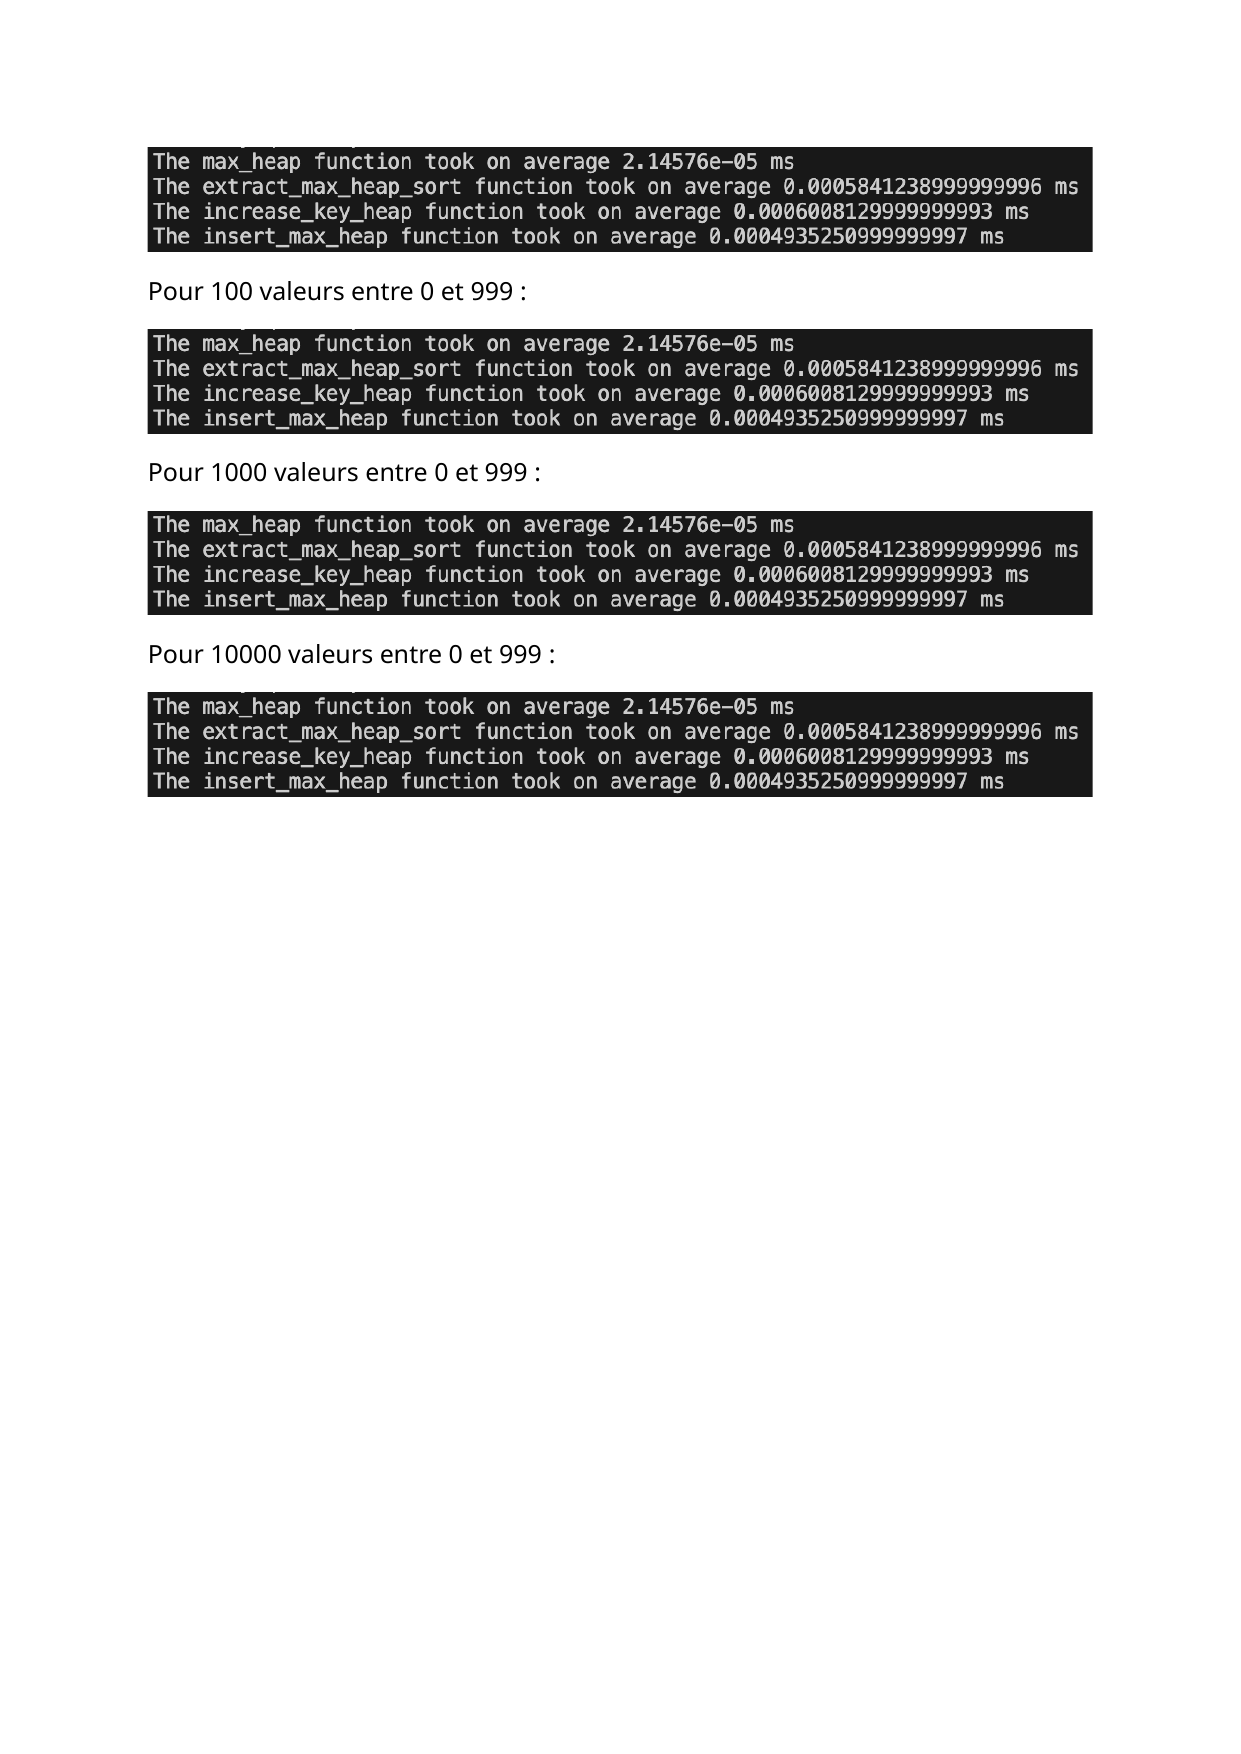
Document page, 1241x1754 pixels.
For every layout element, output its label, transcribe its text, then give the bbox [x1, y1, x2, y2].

picture [147, 329, 1093, 434]
picture [147, 692, 1093, 797]
picture [147, 147, 1093, 252]
text Pour 1000 valeurs entre 0 et 999 : [148, 455, 1093, 489]
text Pour 100 valeurs entre 0 et 999 : [148, 273, 1093, 307]
picture [147, 511, 1093, 615]
text Pour 10000 valeurs entre 0 et 999 : [148, 637, 1093, 671]
